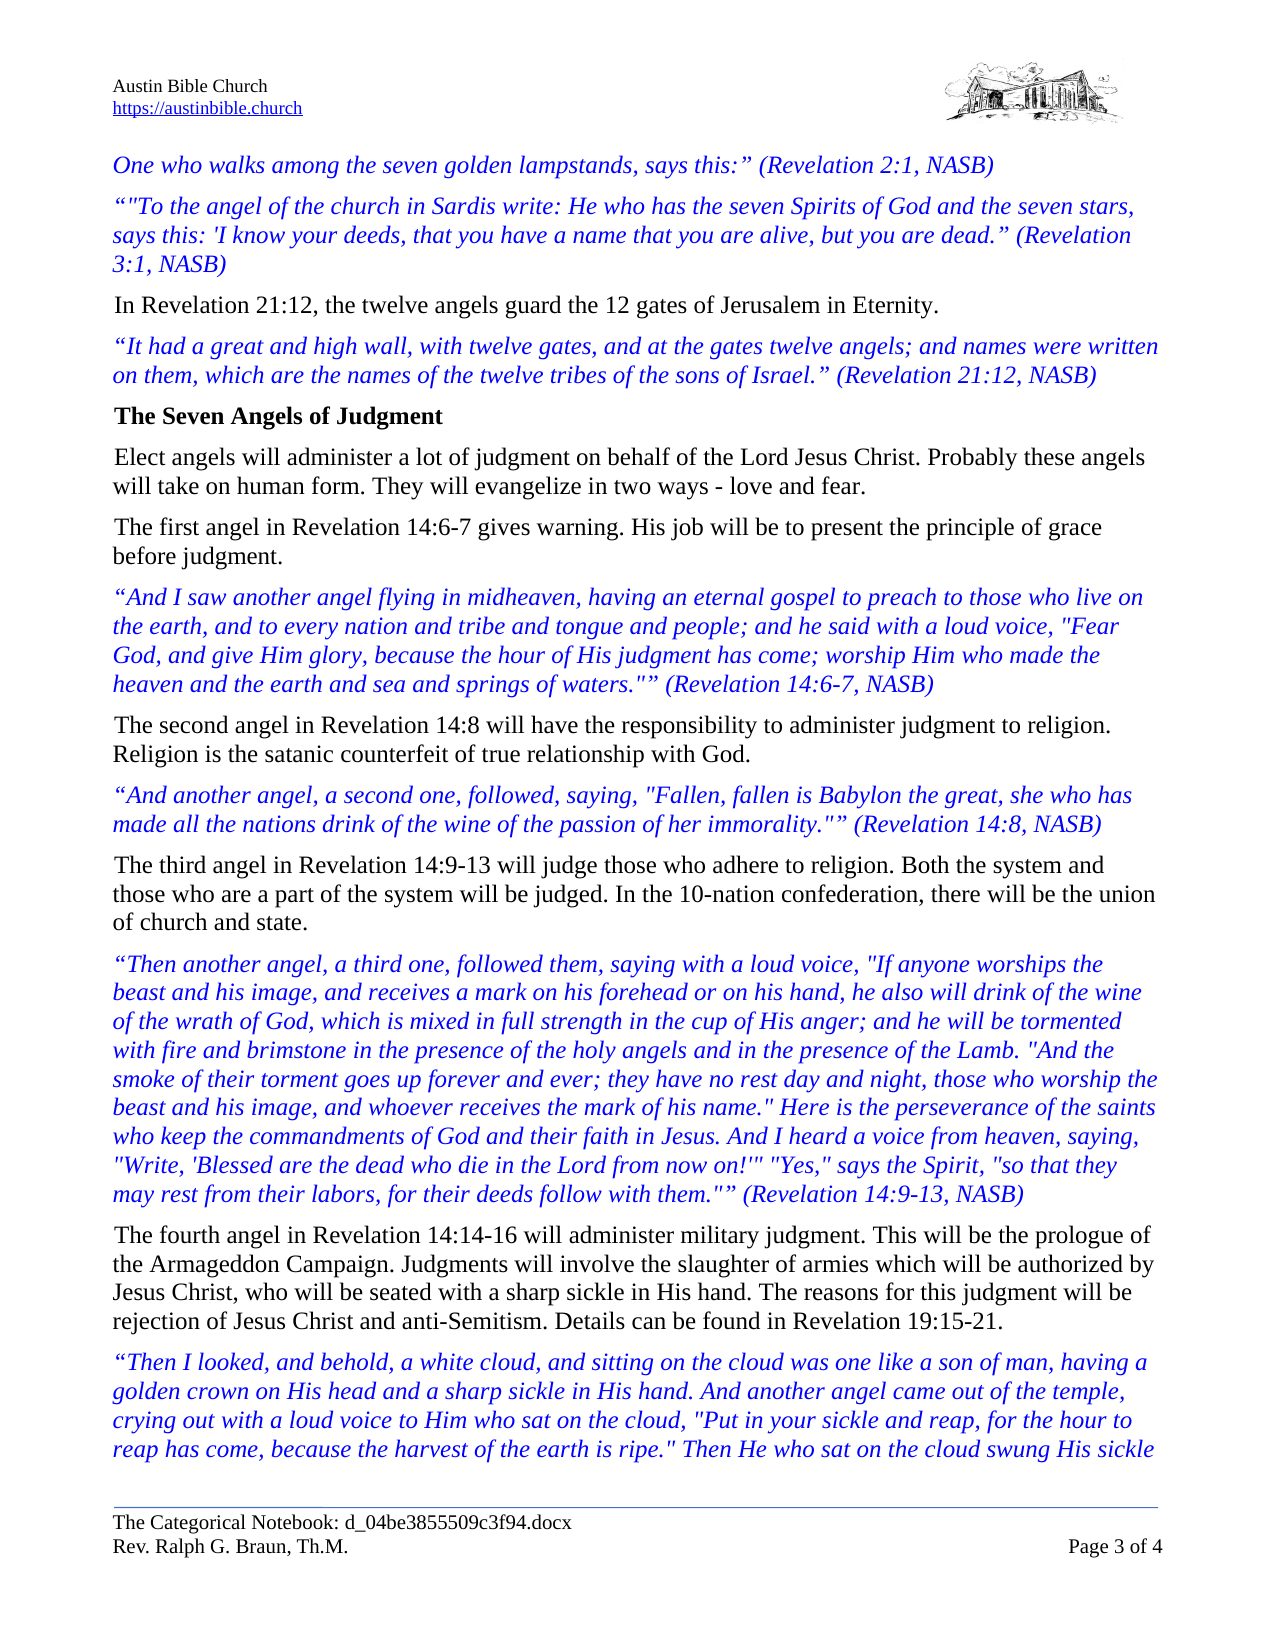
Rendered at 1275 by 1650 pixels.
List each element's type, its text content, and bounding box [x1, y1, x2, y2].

text The Seven Angels of Judgment [112, 401, 1162, 430]
text The second angel in Revelation 14:8 will have the responsibility to administer judgment to religion. Religion is the satanic counterfeit of true relationship with God. [112, 710, 1162, 767]
text “Then another angel, a third one, followed them, saying with a loud voice, "If anyone worships the beast and his image, and receives a mark on his forehead or on his hand, he also will drink of the wine of the wrath of God, which is mixed in full strength in the cup of His anger; and he will be tormented with fire and brimstone in the presence of the holy angels and in the presence of the Lamb. "And the smoke of their torment goes up forever and ever; they have no rest day and night, those who worship the beast and his image, and whoever receives the mark of his name." Here is the perseverance of the saints who keep the commandments of God and their faith in Jesus. And I heard a voice from heaven, saying, "Write, 'Blessed are the dead who die in the Lord from now on!'" "Yes," says the Spirit, "so that they may rest from their labors, for their deeds follow with them."” (Revelation 14:9-13, NASB) [112, 949, 1162, 1207]
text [112, 1347, 1162, 1462]
text “And I saw another angel flying in midheaven, having an eternal gospel to preach to those who live on the earth, and to every nation and tribe and tongue and people; and he said with a loud voice, "Fear God, and give Him glory, because the hour of His judgment has come; worship Him who made the heaven and the earth and sea and springs of waters."” (Revelation 14:6-7, NASB) [112, 582, 1162, 697]
text “And another angel, a second one, followed, saying, "Fallen, fallen is Babylon the great, she who has made all the nations drink of the wine of the passion of her immorality."” (Revelation 14:8, NASB) [112, 780, 1162, 837]
text Elect angels will administer a lot of judgment on behalf of the Lord Jesus Christ. Probably these angels will take on human form. They will evangelize in two ways - love and fear. [112, 442, 1162, 500]
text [112, 150, 1162, 179]
text “It had a great and high wall, with twelve gates, and at the gates twelve angels; and names were written on them, which are the names of the twelve tribes of the sons of Israel.” (Revelation 21:12, NASB) [112, 331, 1162, 389]
text In Revelation 21:12, the twelve angels guard the 12 gates of Jerusalem in Eternity. [112, 290, 1162, 319]
text “"To the angel of the church in Sardis write: He who has the seven Spirits of God and the seven stars, says this: 'I know your deeds, that you have a name that you are alive, but you are dead.” (Revelation 3:1, NASB) [112, 191, 1162, 277]
text The first angel in Revelation 14:6-7 gives warning. His job will be to present the principle of grace before judgment. [112, 512, 1162, 570]
text The third angel in Revelation 14:9-13 will judge those who adhere to religion. Both the system and those who are a part of the system will be judged. In the 10-nation confederation, there will be the union of church and state. [112, 850, 1162, 936]
text The fourth angel in Revelation 14:14-16 will administer military judgment. This will be the prologue of the Armageddon Campaign. Judgments will involve the slaughter of armies which will be authorized by Jesus Christ, who will be seated with a sharp sickle in His hand. The reasons for this judgment will be rejection of Jesus Christ and anti-Semitism. Details can be found in Revelation 19:15-21. [112, 1220, 1162, 1335]
picture [944, 58, 1124, 125]
